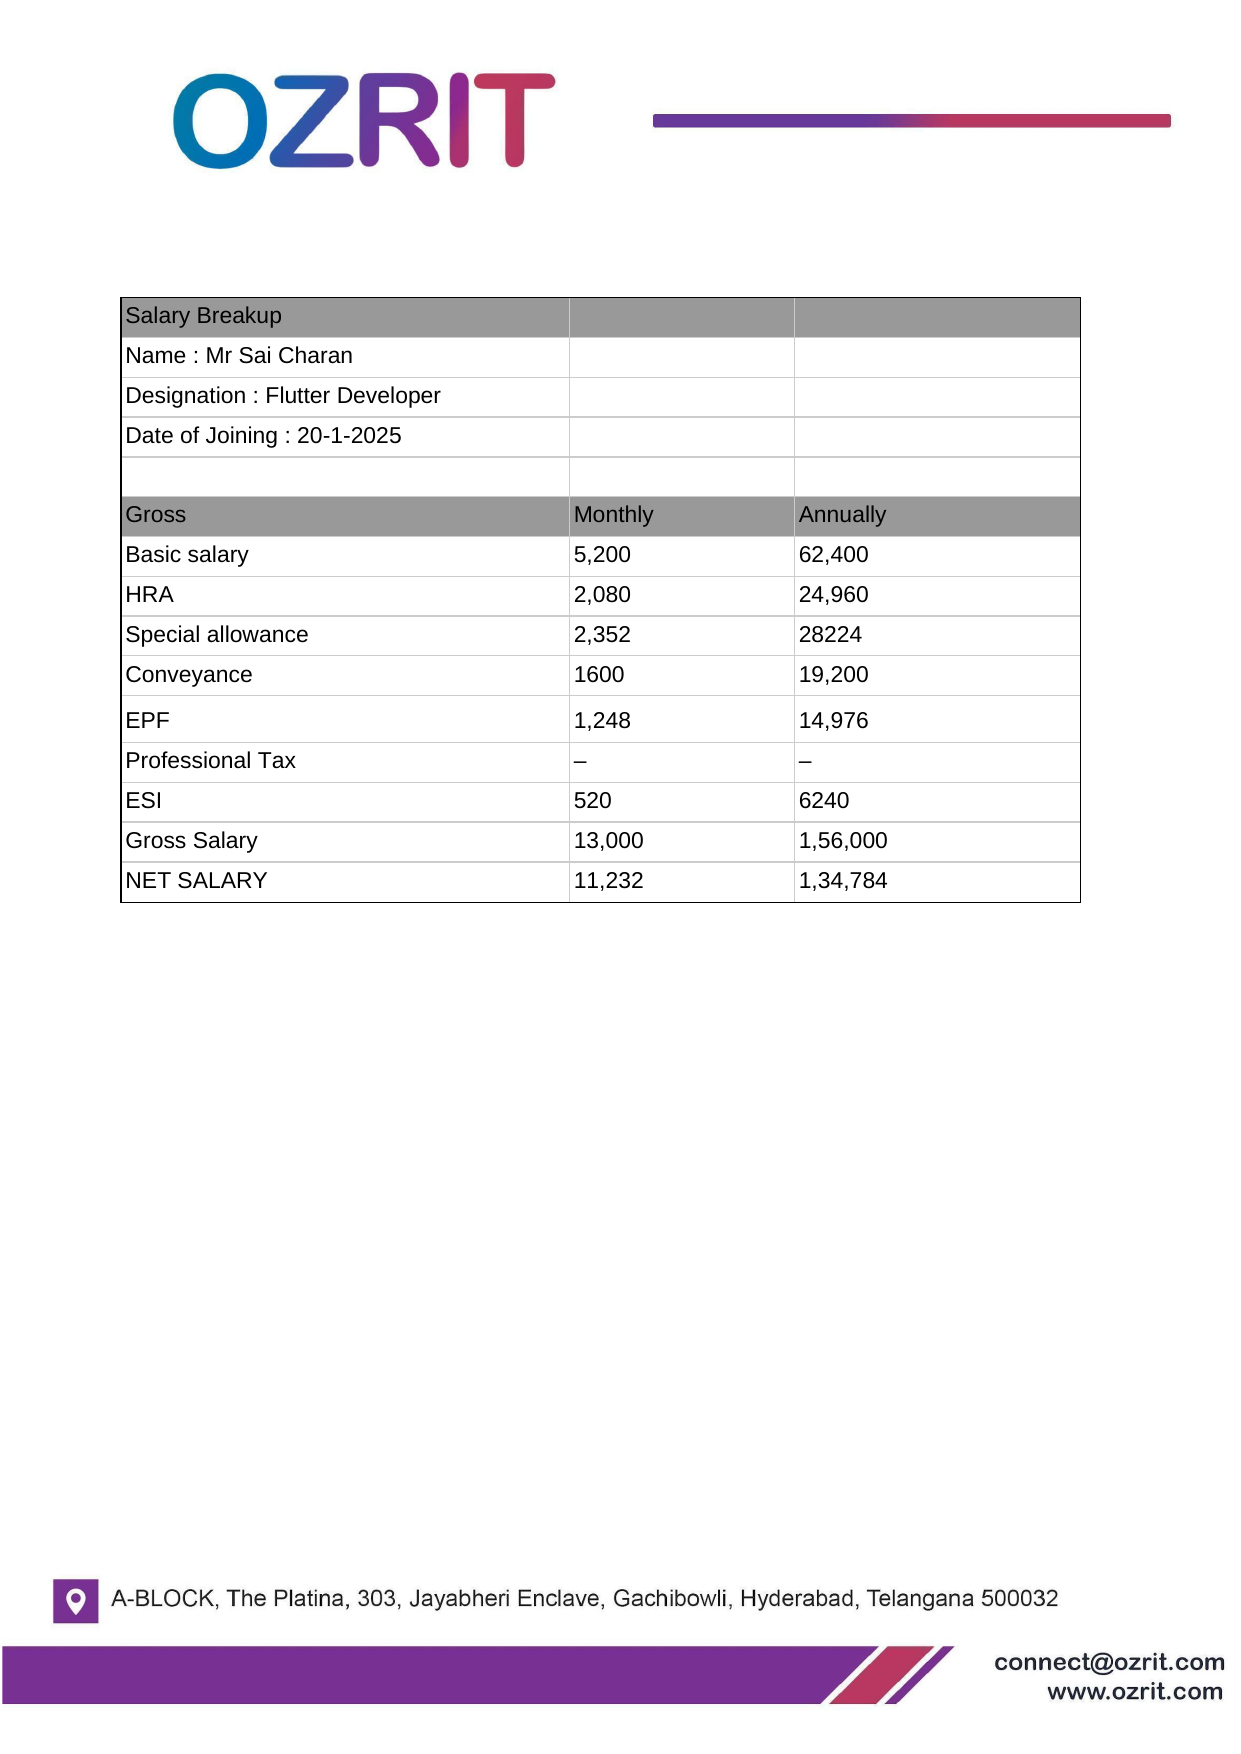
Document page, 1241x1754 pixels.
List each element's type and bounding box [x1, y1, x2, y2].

picture [150, 35, 1188, 198]
picture [2, 1550, 1241, 1725]
